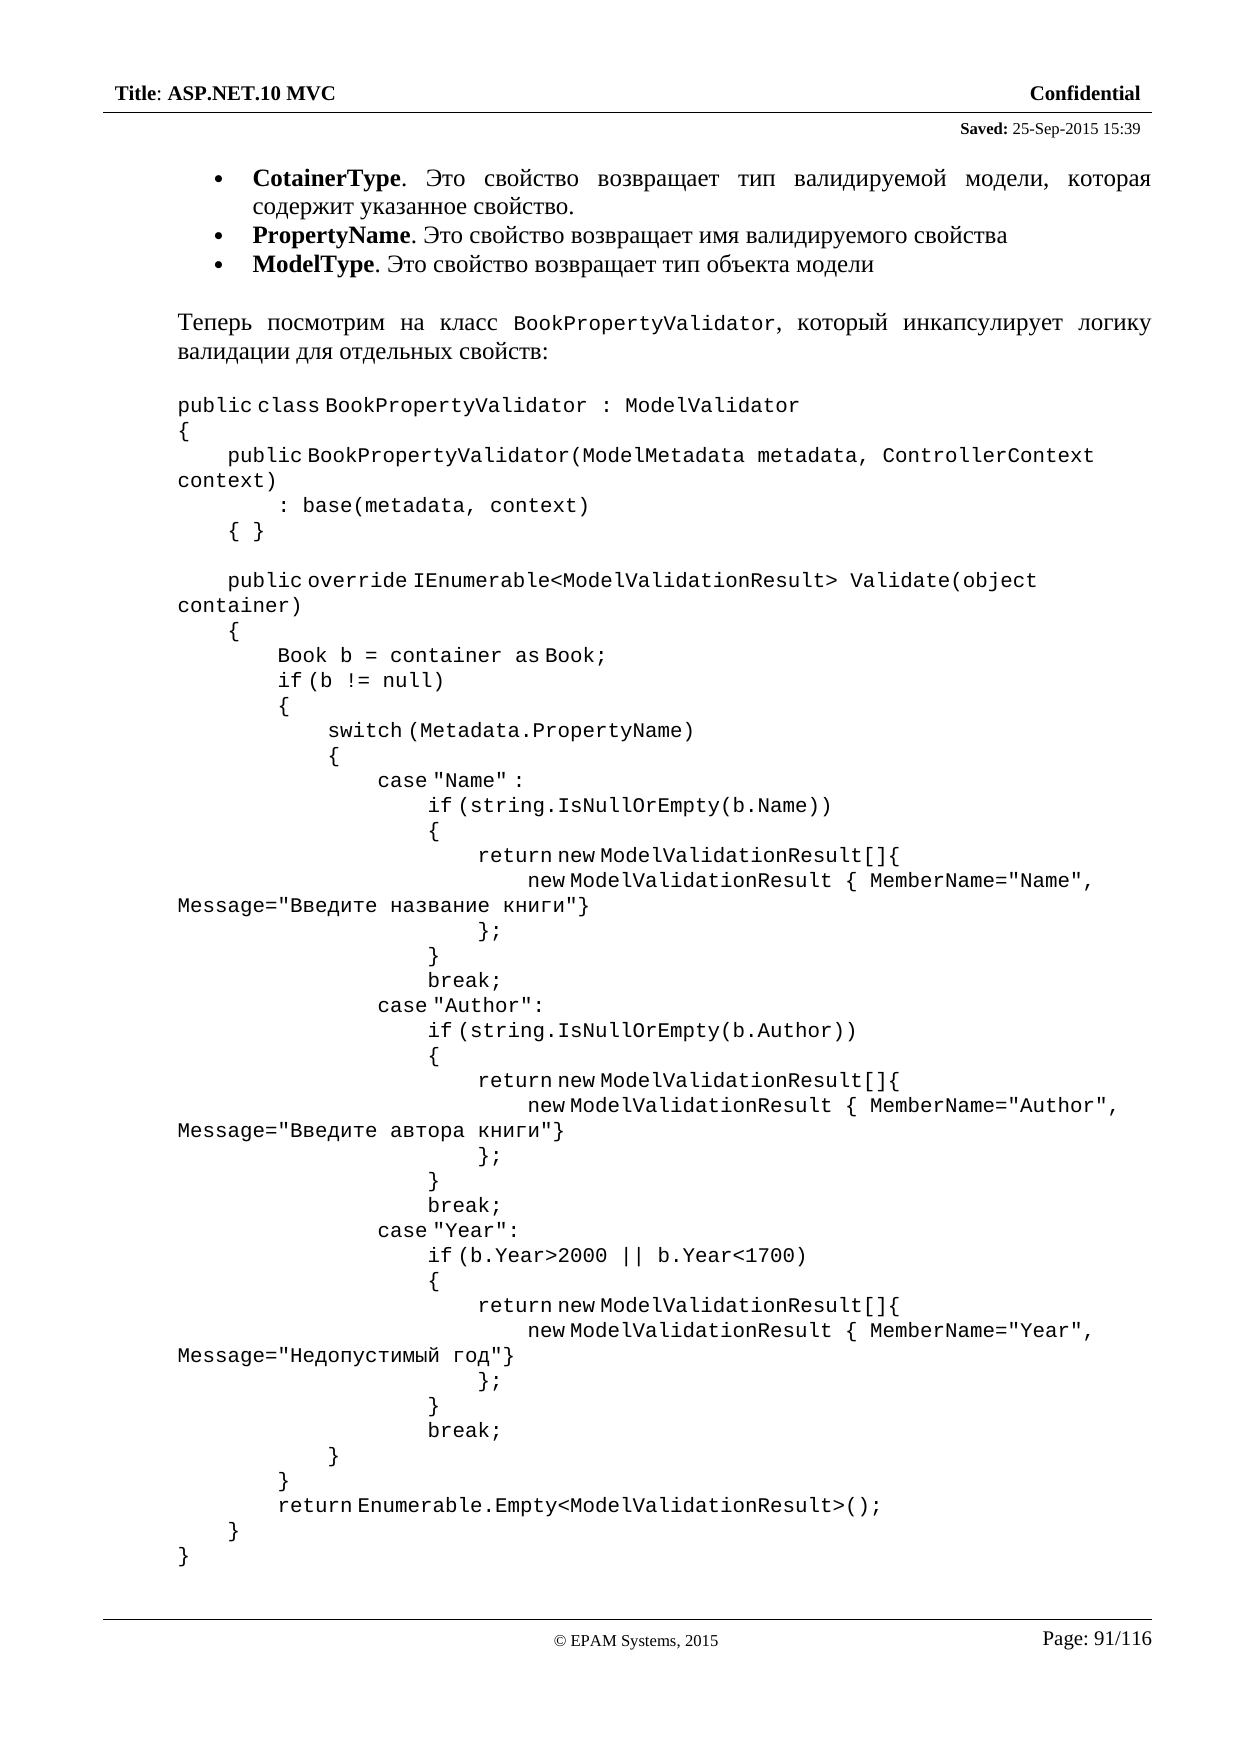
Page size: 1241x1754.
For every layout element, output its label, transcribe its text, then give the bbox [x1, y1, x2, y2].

table_header public class BookPropertyValidator : ModelValidator { public BookPropertyValidator(ModelMetadata metadata, ControllerContext context) : base(metadata, context) { } public override IEnumerable<ModelValidationResult> Validate(object container) { Book b = container as Book; if (b != null) { switch (Metadata.PropertyName) { case "Name" : if (string.IsNullOrEmpty(b.Name)) { return new ModelValidationResult[]{ new ModelValidationResult { MemberName="Name", Message="Введите название книги"} }; } break; case "Author": if (string.IsNullOrEmpty(b.Author)) { return new ModelValidationResult[]{ new ModelValidationResult { MemberName="Author", Message="Введите автора книги"} }; } break; case "Year": if (b.Year>2000 || b.Year<1700) { return new ModelValidationResult[]{ new ModelValidationResult { MemberName="Year", Message="Недопустимый год"} }; } break; } } return Enumerable.Empty<ModelValidationResult>(); } } [177, 394, 1152, 1569]
list PropertyName. Это свойство возвращает имя валидируемого свойства [215, 220, 1152, 249]
list CotainerType. Это свойство возвращает тип валидируемой модели, которая содержит указанное свойство. [215, 163, 1152, 220]
list ModelType. Это свойство возвращает тип объекта модели [215, 249, 1152, 278]
text Теперь посмотрим на класс BookPropertyValidator, который инкапсулирует логику валидации для отдельных свойств: [177, 307, 1152, 365]
